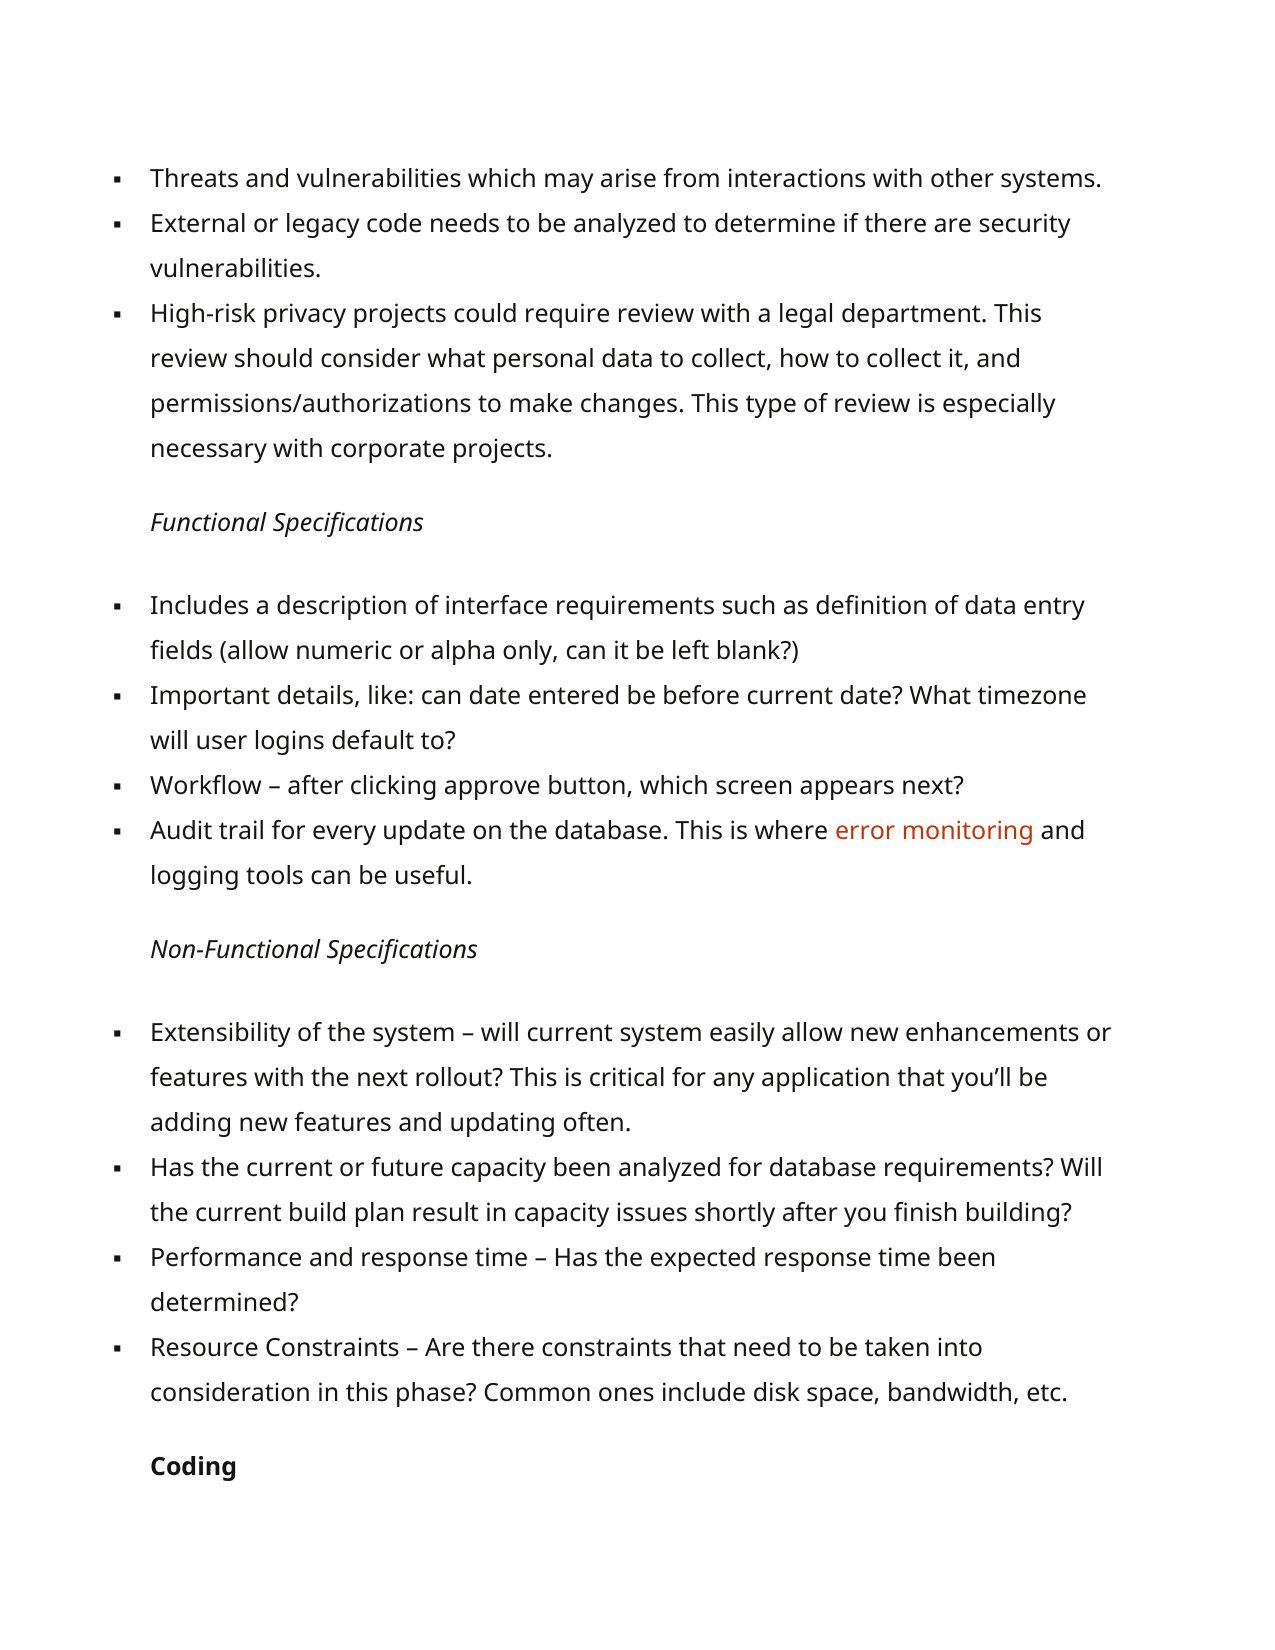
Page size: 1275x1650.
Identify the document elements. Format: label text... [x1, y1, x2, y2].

list Extensibility of the system – will current system easily allow new enhancements or features with the next rollout? This is critical for any application that you’ll be adding new features and updating often. [112, 1003, 1125, 1138]
list Workflow – after clicking approve button, which screen appears next? [112, 757, 1125, 802]
list Has the current or future capacity been analyzed for database requirements? Will the current build plan result in capacity issues shortly after you finish building? [112, 1138, 1125, 1228]
list High-risk privacy projects could require review with a legal department. This review should consider what personal data to collect, how to collect it, and permissions/authorizations to make changes. This type of review is especially necessary with corporate projects. [112, 285, 1125, 465]
list Important details, like: can date entered be before current date? What timezone will user logins default to? [112, 667, 1125, 757]
list External or legacy code needs to be analyzed to determine if there are security vulnerabilities. [112, 195, 1125, 285]
list Threats and vulnerabilities which may arise from interactions with other systems. [112, 150, 1125, 195]
list Includes a description of interface requirements such as definition of data entry fields (allow numeric or alpha only, can it be left blank?) [112, 577, 1125, 667]
list Performance and response time – Has the expected response time been determined? [112, 1228, 1125, 1318]
text Coding [150, 1437, 1125, 1482]
list Resource Constraints – Are there constraints that need to be taken into consideration in this phase? Common ones include disk space, bandwidth, etc. [112, 1318, 1125, 1408]
text Non-Functional Specifications [150, 921, 1125, 966]
text Functional Specifications [150, 494, 1125, 539]
list Audit trail for every update on the database. This is where error monitoring and logging tools can be useful. [112, 802, 1125, 892]
